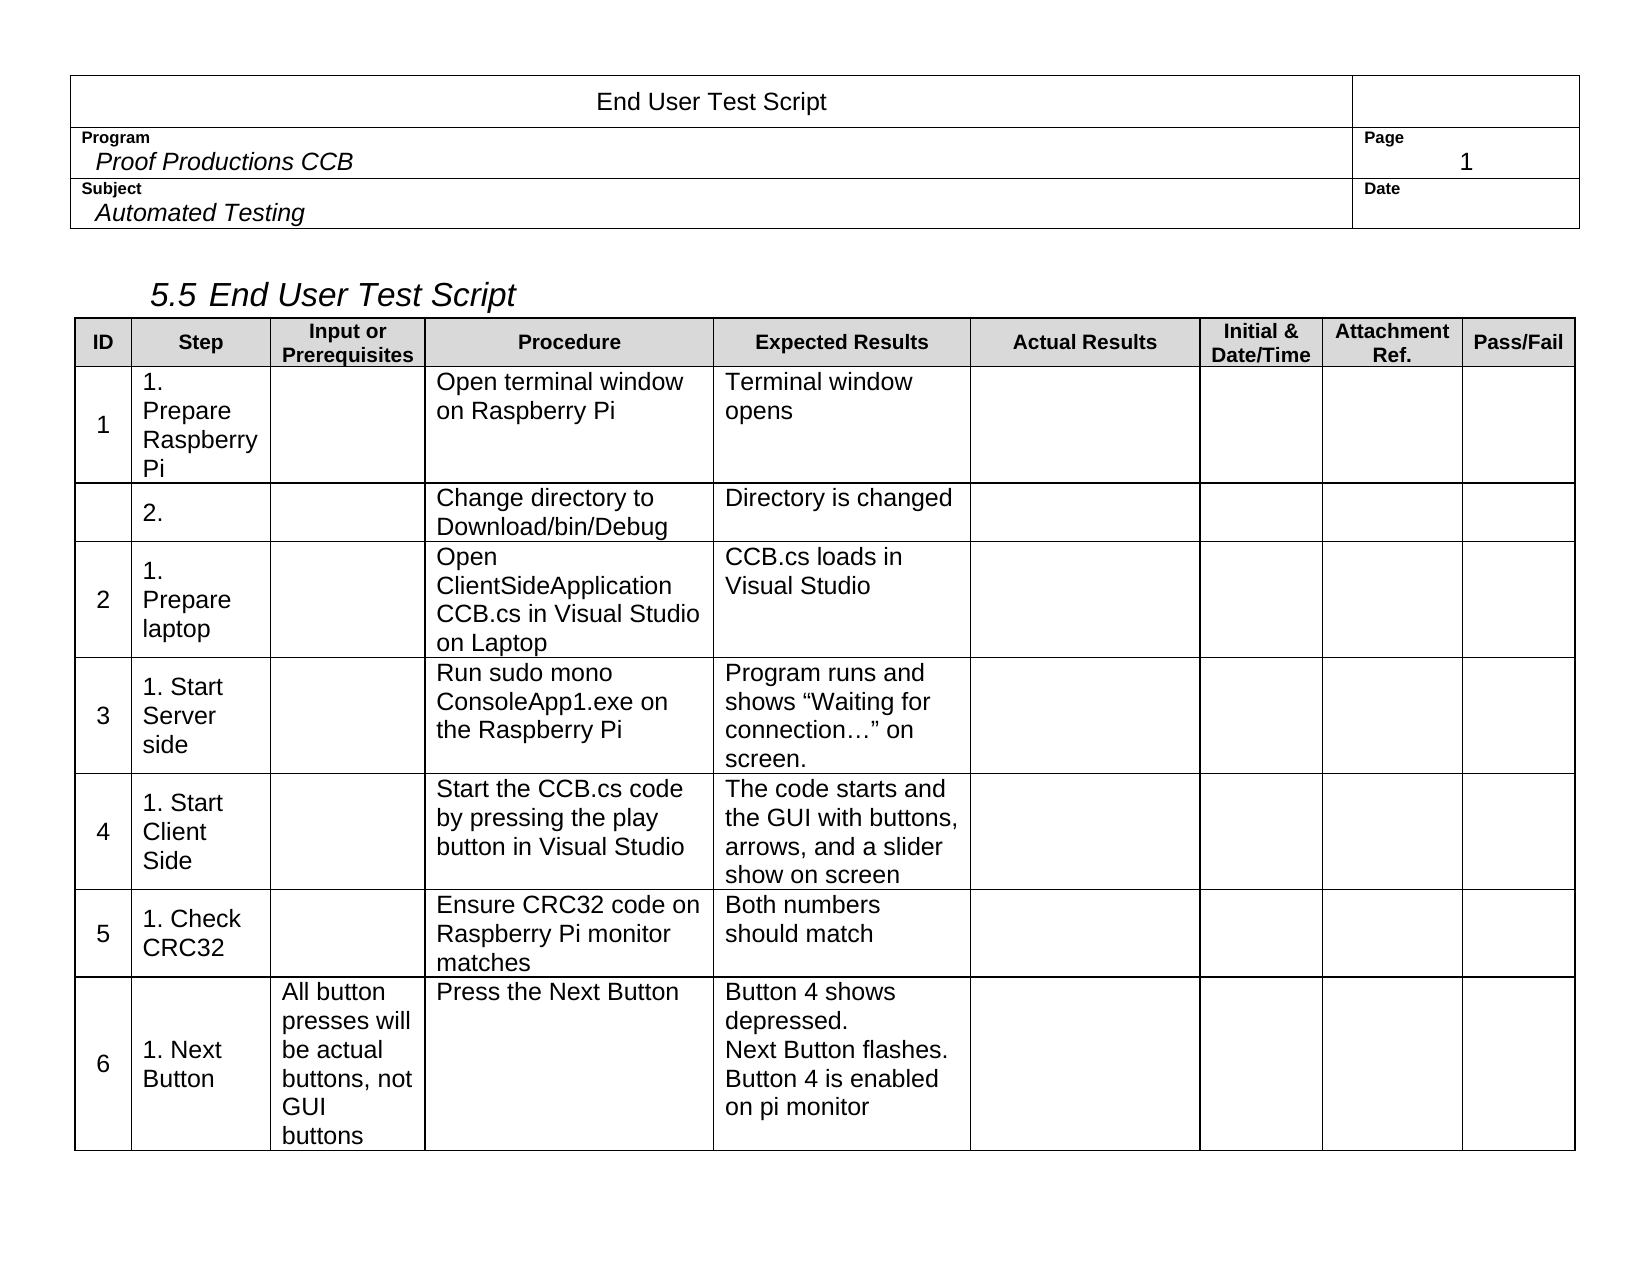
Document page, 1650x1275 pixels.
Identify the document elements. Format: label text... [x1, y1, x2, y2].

table_cell Press the Next Button [426, 978, 713, 1150]
table_cell 1. Check CRC32 [132, 890, 270, 976]
table_cell [971, 658, 1199, 773]
table_header Step [132, 319, 270, 366]
table_cell [971, 890, 1199, 976]
table_cell [1463, 542, 1574, 657]
subtitle End User Test Script [150, 275, 1575, 313]
table_cell [271, 484, 424, 541]
table_header Initial & Date/Time [1201, 319, 1322, 366]
table_header Actual Results [971, 319, 1199, 366]
table_cell [271, 658, 424, 773]
table_cell [1463, 658, 1574, 773]
table_cell 1. Start Server side [132, 658, 270, 773]
table_cell 4 [76, 774, 131, 889]
table_cell [1323, 774, 1462, 889]
table_cell 1. Next Button [132, 978, 270, 1150]
table_cell [1201, 774, 1322, 889]
table_cell 2. [132, 484, 270, 541]
table_cell [1201, 367, 1322, 482]
table_cell Run sudo mono ConsoleApp1.exe on the Raspberry Pi [426, 658, 713, 773]
table_header Input or Prerequisites [271, 319, 424, 366]
table_header Pass/Fail [1463, 319, 1574, 366]
table_header Expected Results [714, 319, 970, 366]
table_cell Program runs and shows “Waiting for connection…” on screen. [714, 658, 970, 773]
table_cell [1323, 978, 1462, 1150]
table_cell 1 [76, 367, 131, 482]
table_cell [76, 484, 131, 541]
table_cell [271, 890, 424, 976]
table_cell 2 [76, 542, 131, 657]
table_cell Open ClientSideApplication CCB.cs in Visual Studio on Laptop [426, 542, 713, 657]
table_cell [1463, 484, 1574, 541]
table_cell 3 [76, 658, 131, 773]
table_cell Ensure CRC32 code on Raspberry Pi monitor matches [426, 890, 713, 976]
table_cell [271, 367, 424, 482]
table_cell 1. Start Client Side [132, 774, 270, 889]
table_cell 6 [76, 978, 131, 1150]
table_cell [971, 542, 1199, 657]
table_cell 5 [76, 890, 131, 976]
table_cell [1201, 658, 1322, 773]
table_cell [1463, 890, 1574, 976]
table_cell [1323, 484, 1462, 541]
table_cell [1201, 890, 1322, 976]
table_cell Change directory to Download/bin/Debug [426, 484, 713, 541]
table_cell [971, 774, 1199, 889]
table_header Attachment Ref. [1323, 319, 1462, 366]
table_cell All button presses will be actual buttons, not GUI buttons [271, 978, 424, 1150]
table_cell [971, 367, 1199, 482]
table_header Procedure [426, 319, 713, 366]
table_cell [1201, 978, 1322, 1150]
table_cell [1201, 484, 1322, 541]
table_cell CCB.cs loads in Visual Studio [714, 542, 970, 657]
table_cell [1323, 367, 1462, 482]
table_cell The code starts and the GUI with buttons, arrows, and a slider show on screen [714, 774, 970, 889]
table_cell Button 4 shows depressed. Next Button flashes. Button 4 is enabled on pi monitor [714, 978, 970, 1150]
table_cell Start the CCB.cs code by pressing the play button in Visual Studio [426, 774, 713, 889]
table_cell [1463, 978, 1574, 1150]
table_cell [1463, 367, 1574, 482]
table_cell 1. Prepare Raspberry Pi [132, 367, 270, 482]
table_cell [1201, 542, 1322, 657]
table_header ID [76, 319, 131, 366]
table_cell 1. Prepare laptop [132, 542, 270, 657]
table_cell [1323, 542, 1462, 657]
table_cell [971, 978, 1199, 1150]
table_cell Both numbers should match [714, 890, 970, 976]
table_cell [1323, 890, 1462, 976]
table_cell Directory is changed [714, 484, 970, 541]
table_cell [271, 774, 424, 889]
table_cell [1323, 658, 1462, 773]
table_cell [971, 484, 1199, 541]
table_cell Terminal window opens [714, 367, 970, 482]
table_cell [1463, 774, 1574, 889]
table_cell [271, 542, 424, 657]
table_cell Open terminal window on Raspberry Pi [426, 367, 713, 482]
